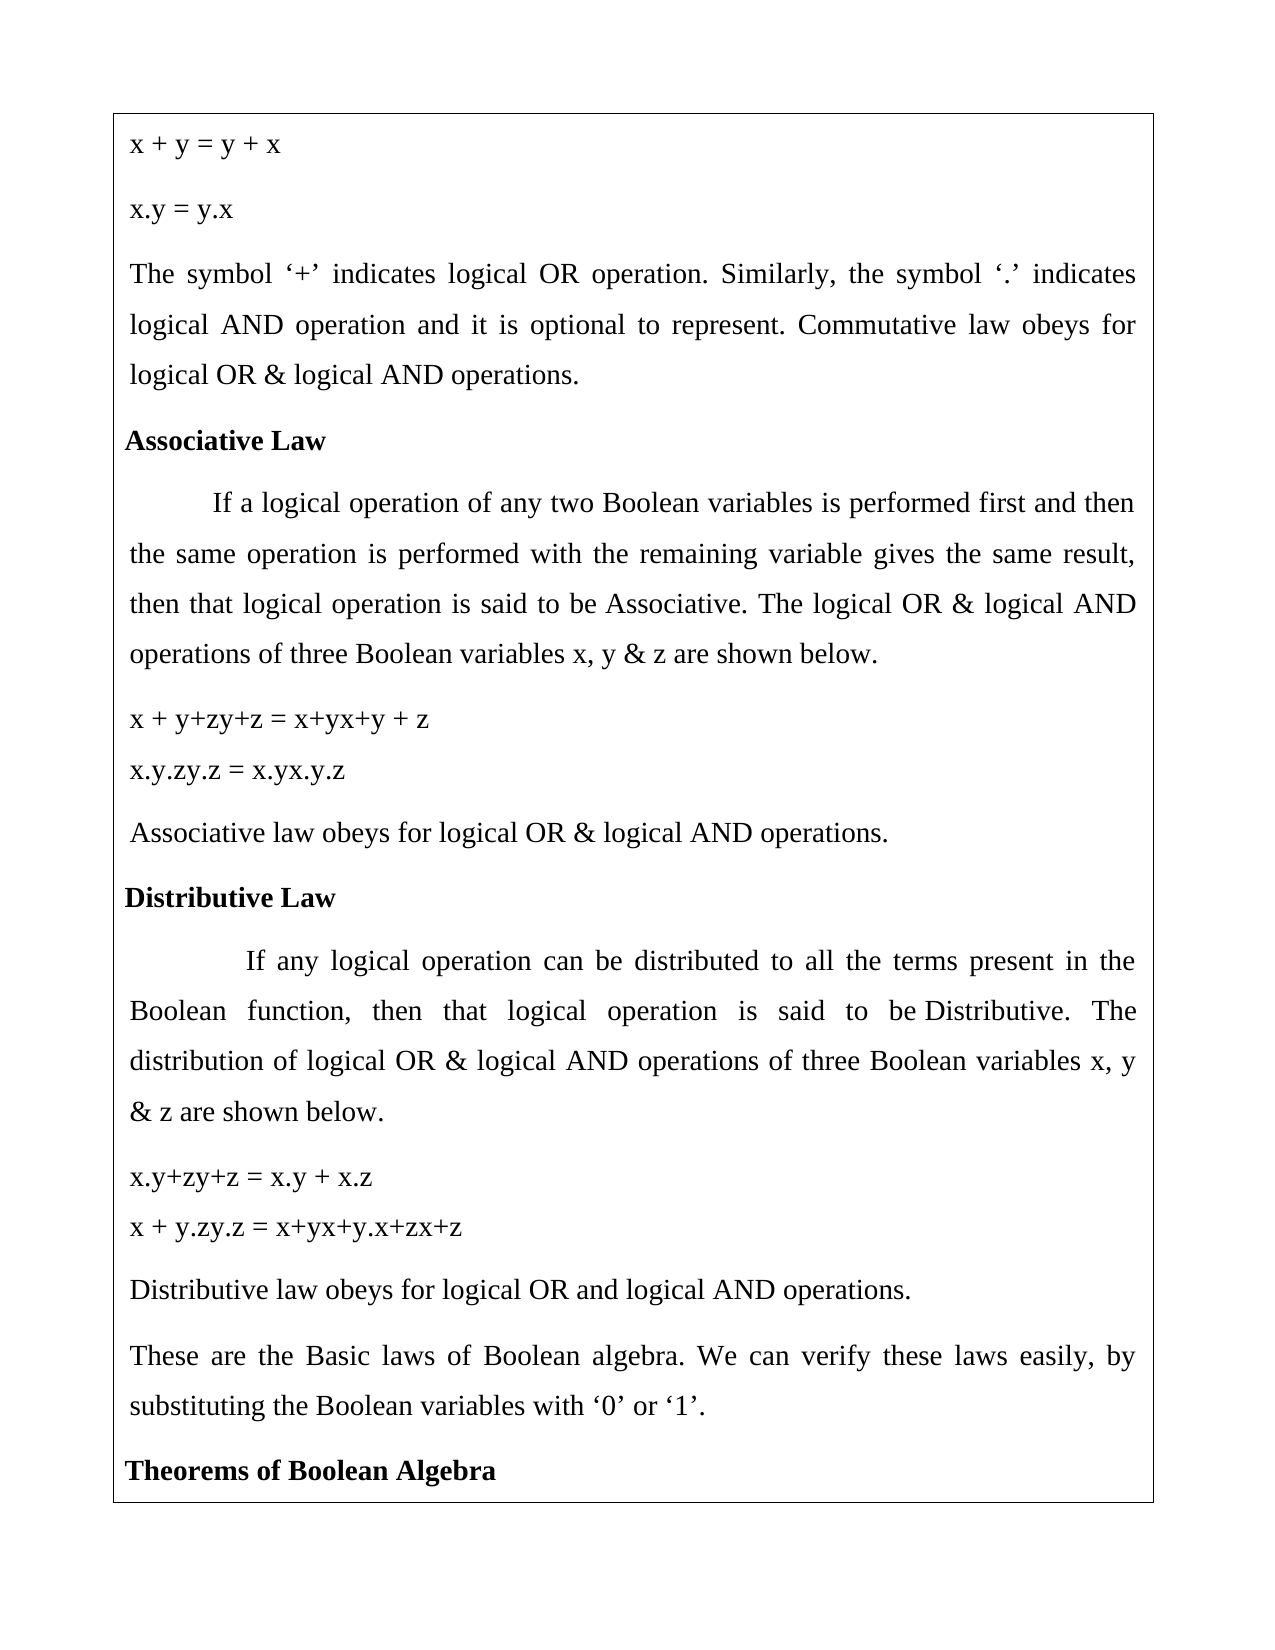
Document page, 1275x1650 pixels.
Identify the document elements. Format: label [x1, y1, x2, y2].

table_cell [114, 114, 1153, 1502]
